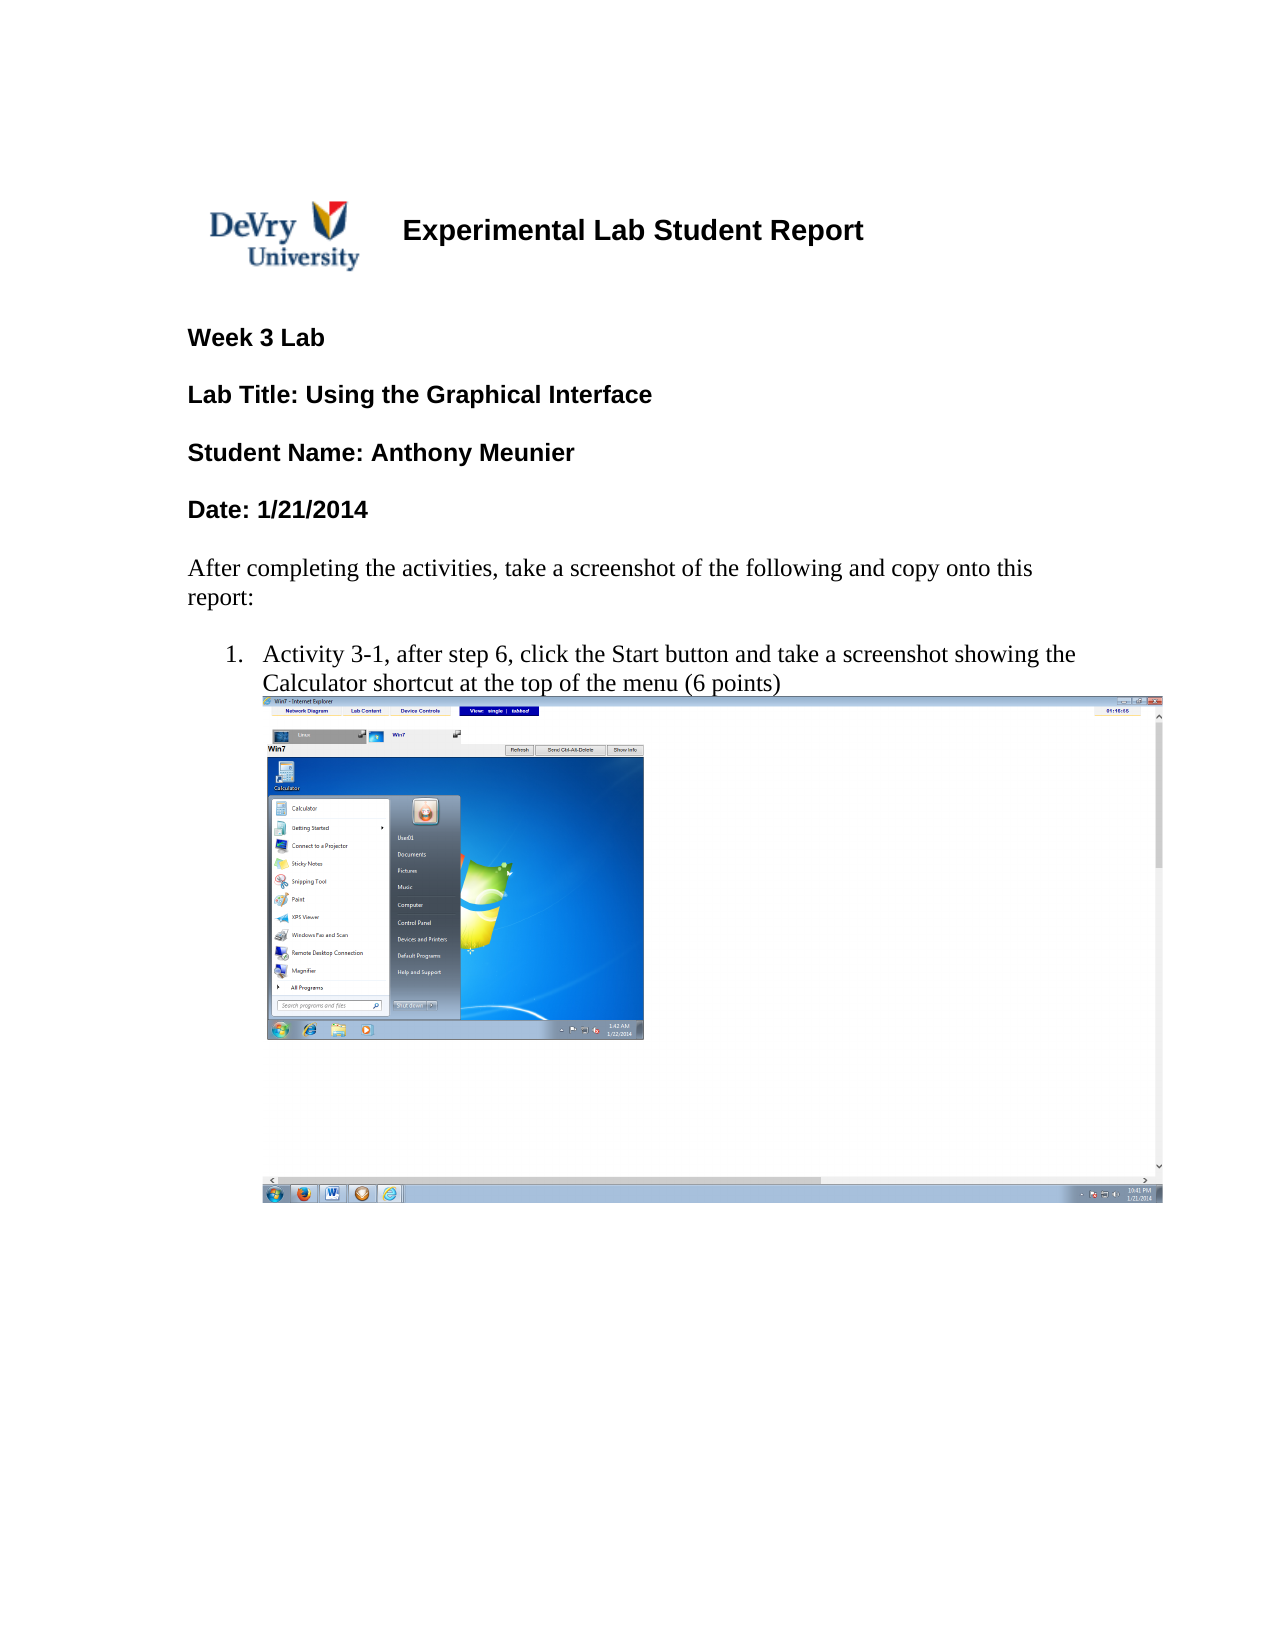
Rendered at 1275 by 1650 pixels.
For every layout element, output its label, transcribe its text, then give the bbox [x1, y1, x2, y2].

picture [262, 696, 1163, 1203]
text Week 3 Lab [187, 323, 1087, 352]
picture [187, 178, 383, 295]
text Student Name: Anthony Meunier [187, 438, 1087, 467]
text After completing the activities, take a screenshot of the following and copy onto this report: [187, 553, 1087, 611]
text Date: 1/21/2014 [187, 496, 1087, 524]
text Lab Title: Using the Graphical Interface [187, 381, 1087, 409]
